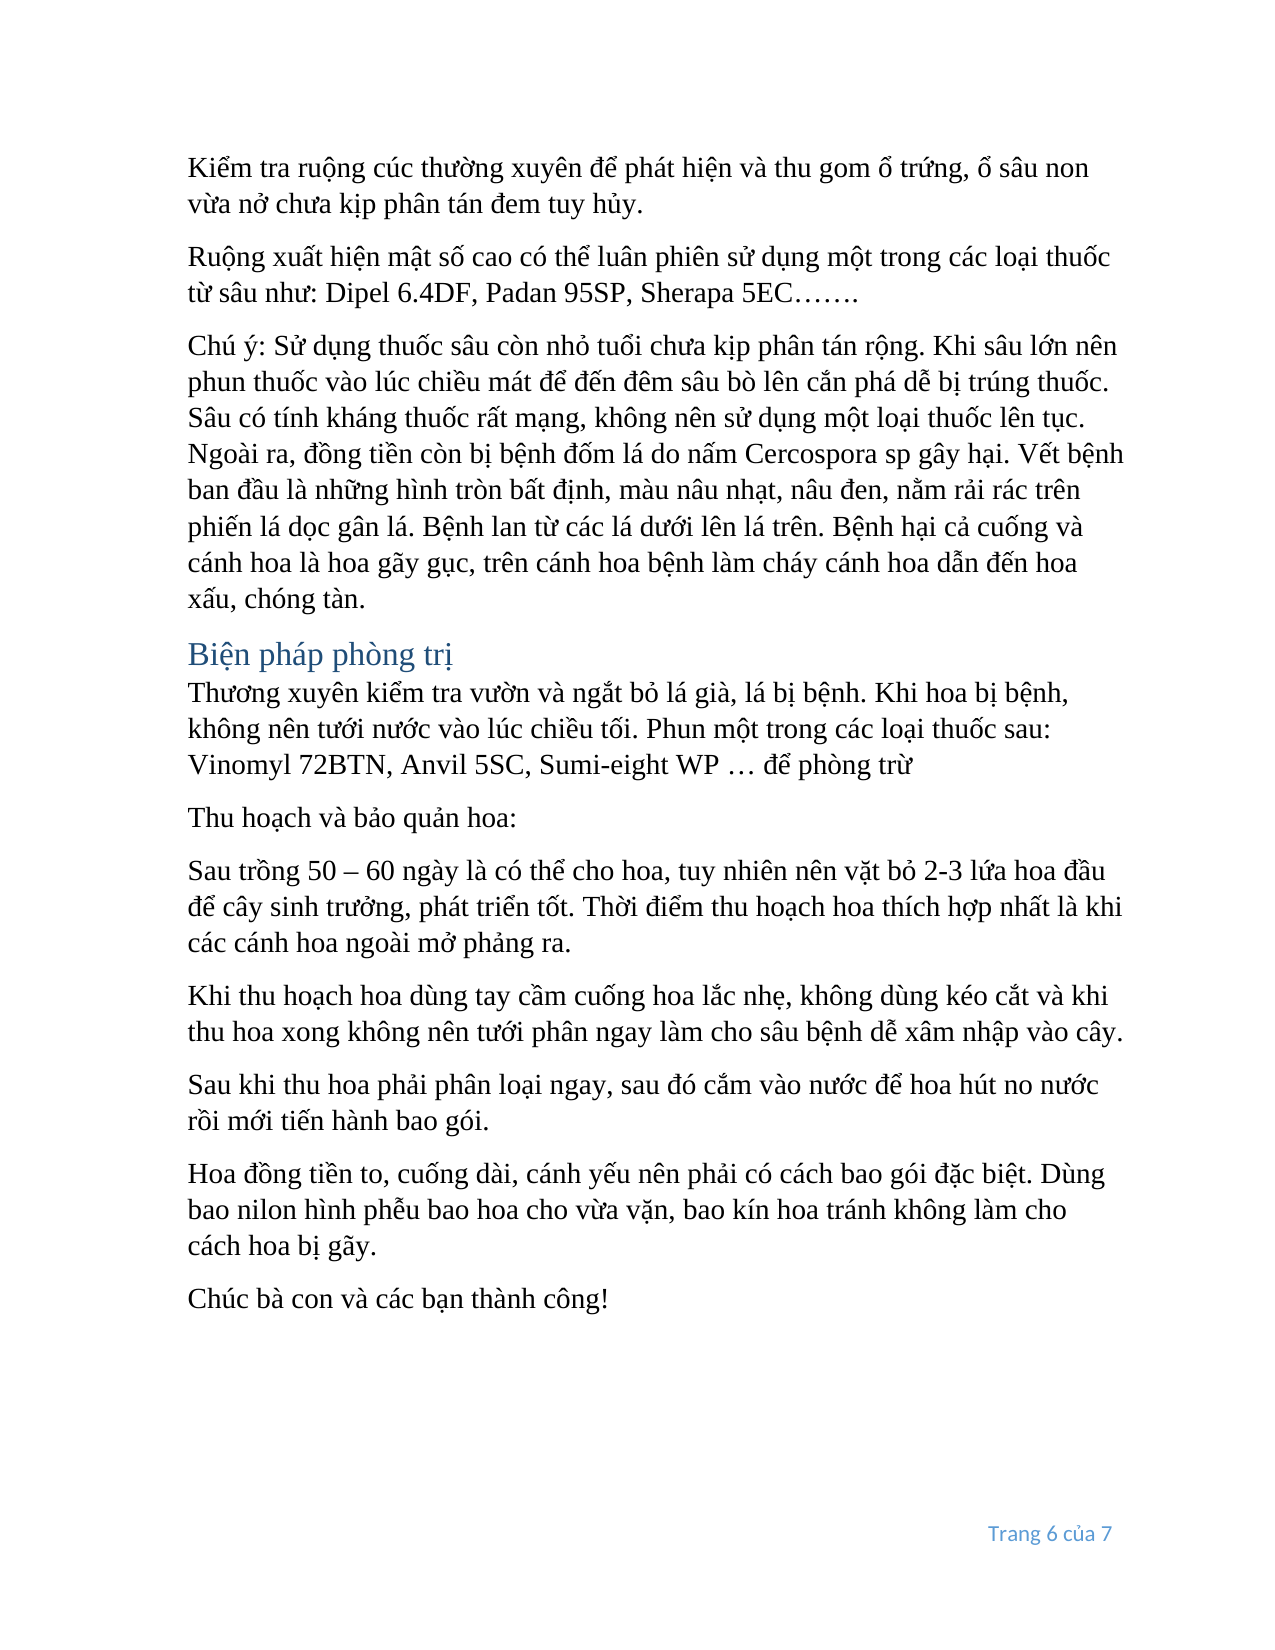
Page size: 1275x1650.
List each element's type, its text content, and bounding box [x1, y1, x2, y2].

text Thương xuyên kiểm tra vườn và ngắt bỏ lá già, lá bị bệnh. Khi hoa bị bệnh, không nên tưới nước vào lúc chiều tối. Phun một trong các loại thuốc sau: Vinomyl 72BTN, Anvil 5SC, Sumi-eight WP … để phòng trừ [187, 675, 1125, 781]
text Chú ý: Sử dụng thuốc sâu còn nhỏ tuổi chưa kịp phân tán rộng. Khi sâu lớn nên phun thuốc vào lúc chiều mát để đến đêm sâu bò lên cắn phá dễ bị trúng thuốc. Sâu có tính kháng thuốc rất mạng, không nên sử dụng một loại thuốc lên tục. Ngoài ra, đồng tiền còn bị bệnh đốm lá do nấm Cercospora sp gây hại. Vết bệnh ban đầu là những hình tròn bất định, màu nâu nhạt, nâu đen, nằm rải rác trên phiến lá dọc gân lá. Bệnh lan từ các lá dưới lên lá trên. Bệnh hại cả cuống và cánh hoa là hoa gãy gục, trên cánh hoa bệnh làm cháy cánh hoa dẫn đến hoa xấu, chóng tàn. [187, 328, 1125, 614]
text Ruộng xuất hiện mật số cao có thể luân phiên sử dụng một trong các loại thuốc từ sâu như: Dipel 6.4DF, Padan 95SP, Sherapa 5EC……. [187, 239, 1125, 309]
text Sau trồng 50 – 60 ngày là có thể cho hoa, tuy nhiên nên vặt bỏ 2-3 lứa hoa đầu để cây sinh trưởng, phát triển tốt. Thời điểm thu hoạch hoa thích hợp nhất là khi các cánh hoa ngoài mở phảng ra. [187, 853, 1125, 959]
subtitle Biện pháp phòng trị [187, 634, 1125, 672]
text Kiểm tra ruộng cúc thường xuyên để phát hiện và thu gom ổ trứng, ổ sâu non vừa nở chưa kịp phân tán đem tuy hủy. [187, 150, 1125, 220]
text Chúc bà con và các bạn thành công! [187, 1281, 1125, 1315]
text Khi thu hoạch hoa dùng tay cầm cuống hoa lắc nhẹ, không dùng kéo cắt và khi thu hoa xong không nên tưới phân ngay làm cho sâu bệnh dễ xâm nhập vào cây. [187, 978, 1125, 1048]
text Sau khi thu hoa phải phân loại ngay, sau đó cắm vào nước để hoa hút no nước rồi mới tiến hành bao gói. [187, 1067, 1125, 1137]
text Hoa đồng tiền to, cuống dài, cánh yếu nên phải có cách bao gói đặc biệt. Dùng bao nilon hình phễu bao hoa cho vừa vặn, bao kín hoa tránh không làm cho cách hoa bị gãy. [187, 1156, 1125, 1262]
text Thu hoạch và bảo quản hoa: [187, 800, 1125, 834]
